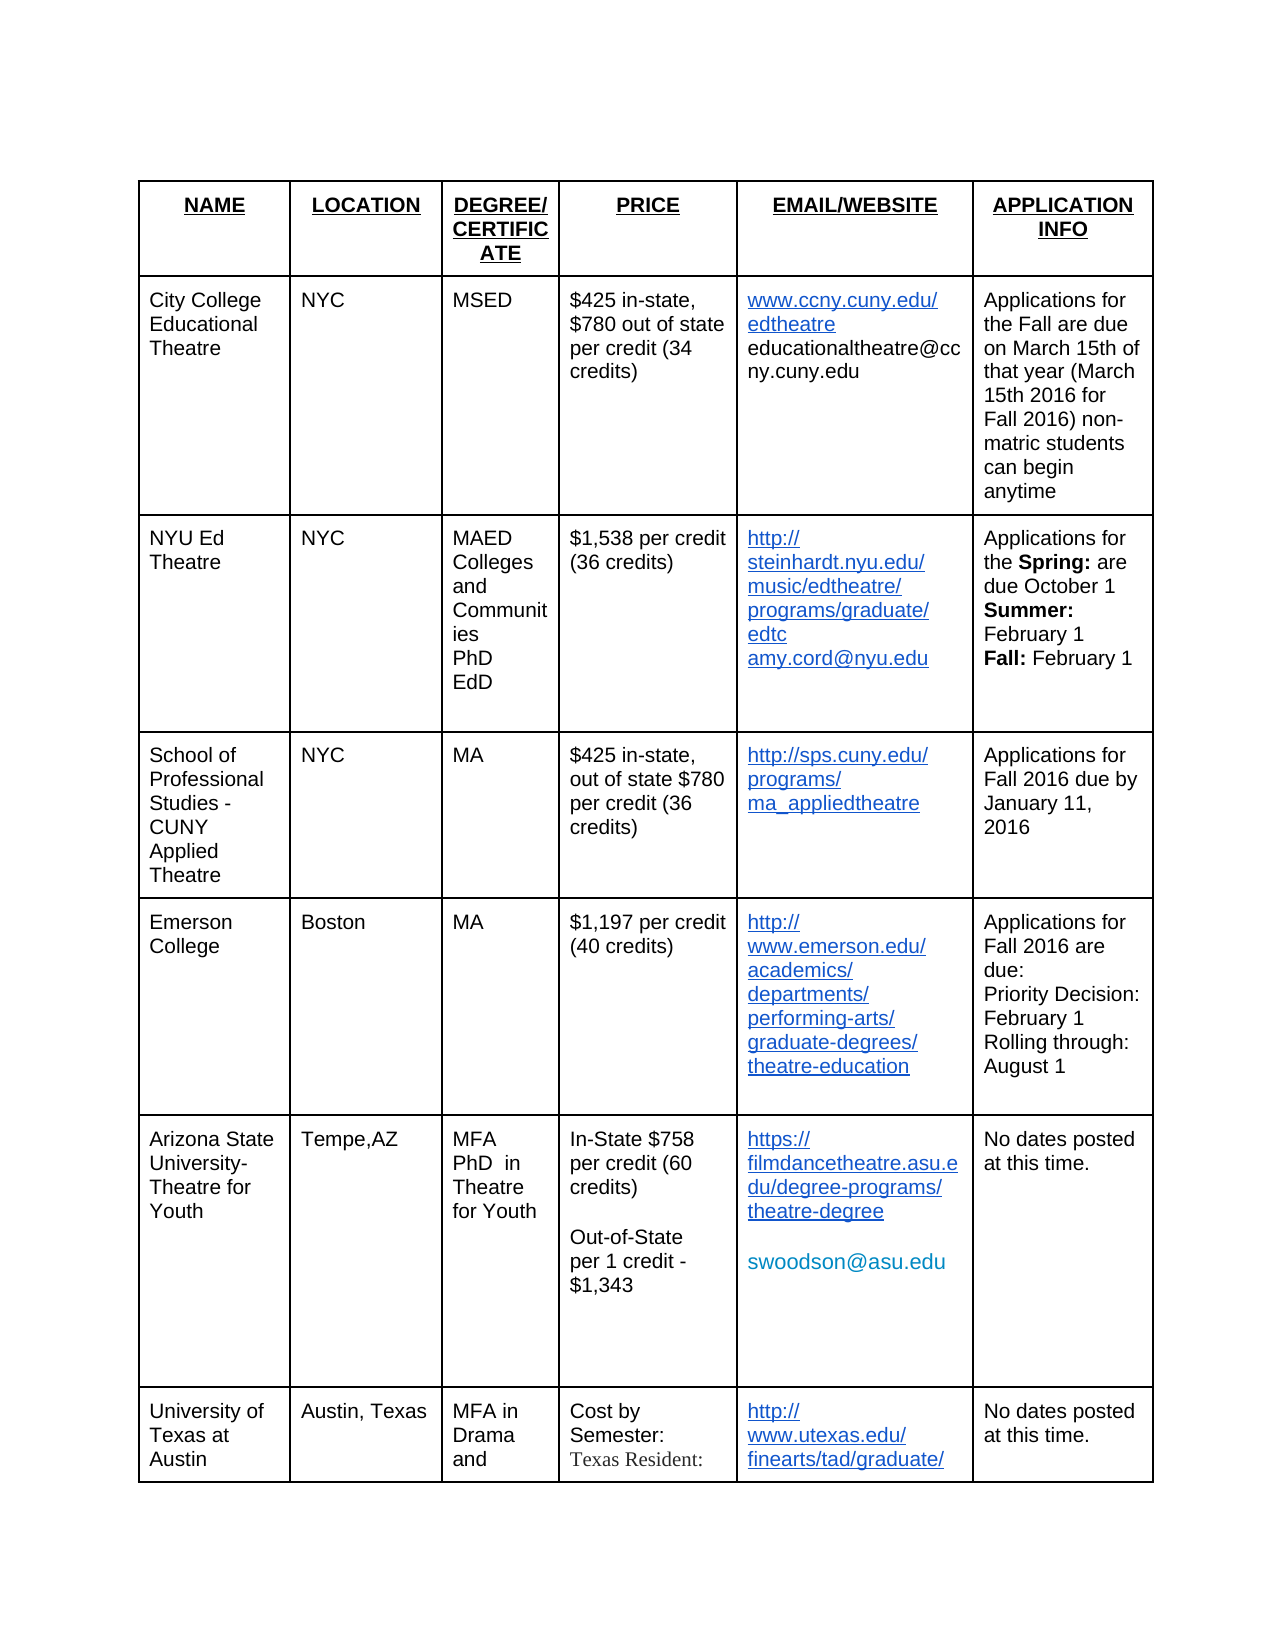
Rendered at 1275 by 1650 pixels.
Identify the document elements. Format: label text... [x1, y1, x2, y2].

table_cell MA [443, 899, 558, 1114]
table_cell http://sps.cuny.edu/programs/ma_appliedtheatre [738, 733, 972, 897]
table_cell Emerson College [140, 899, 289, 1114]
table_cell Arizona State University- Theatre for Youth [140, 1116, 289, 1386]
table_cell https://filmdancetheatre.asu.edu/degree-programs/theatre-degree swoodson@asu.edu [738, 1116, 972, 1386]
table_cell In-State $758 per credit (60 credits) Out-of-State per 1 credit - $1,343 [560, 1116, 736, 1386]
table_cell NYC [291, 516, 441, 731]
table_cell $1,538 per credit (36 credits) [560, 516, 736, 731]
table_cell School of Professional Studies - CUNY Applied Theatre [140, 733, 289, 897]
table_header LOCATION [291, 182, 441, 275]
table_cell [974, 1388, 1152, 1481]
table_header PRICE [560, 182, 736, 275]
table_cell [140, 1388, 289, 1481]
table_cell Applications for the Spring: are due October 1 Summer: February 1 Fall: February 1 [974, 516, 1152, 731]
table_cell NYC [291, 277, 441, 513]
table_cell $1,197 per credit (40 credits) [560, 899, 736, 1114]
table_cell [560, 1388, 736, 1481]
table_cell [443, 1388, 558, 1481]
table_cell $425 in-state, out of state $780 per credit (36 credits) [560, 733, 736, 897]
table_cell $425 in-state, $780 out of state per credit (34 credits) [560, 277, 736, 513]
table_cell NYU Ed Theatre [140, 516, 289, 731]
table_header APPLICATION INFO [974, 182, 1152, 275]
table_header EMAIL/WEBSITE [738, 182, 972, 275]
table_cell Boston [291, 899, 441, 1114]
table_cell Applications for the Fall are due on March 15th of that year (March 15th 2016 for Fall 2016) non- matric students can begin anytime [974, 277, 1152, 513]
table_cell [738, 1388, 972, 1481]
table_cell http://www.emerson.edu/academics/departments/performing-arts/graduate-degrees/theatre-education [738, 899, 972, 1114]
table_cell http://steinhardt.nyu.edu/music/edtheatre/programs/graduate/edtc amy.cord@nyu.edu [738, 516, 972, 731]
table_cell www.ccny.cuny.edu/edtheatre educationaltheatre@ccny.cuny.edu [738, 277, 972, 513]
table_cell MA [443, 733, 558, 897]
table_cell Tempe,AZ [291, 1116, 441, 1386]
table_cell MSED [443, 277, 558, 513]
table_cell Applications for Fall 2016 due by January 11, 2016 [974, 733, 1152, 897]
table_cell MAED Colleges and Communities PhD EdD [443, 516, 558, 731]
table_header DEGREE/ CERTIFICATE [443, 182, 558, 275]
table_cell MFA PhD in Theatre for Youth [443, 1116, 558, 1386]
table_header NAME [140, 182, 289, 275]
table_cell City College Educational Theatre [140, 277, 289, 513]
table_cell No dates posted at this time. [974, 1116, 1152, 1386]
table_cell Austin, Texas [291, 1388, 441, 1481]
table_cell Applications for Fall 2016 are due: Priority Decision: February 1 Rolling through: August 1 [974, 899, 1152, 1114]
table_cell NYC [291, 733, 441, 897]
